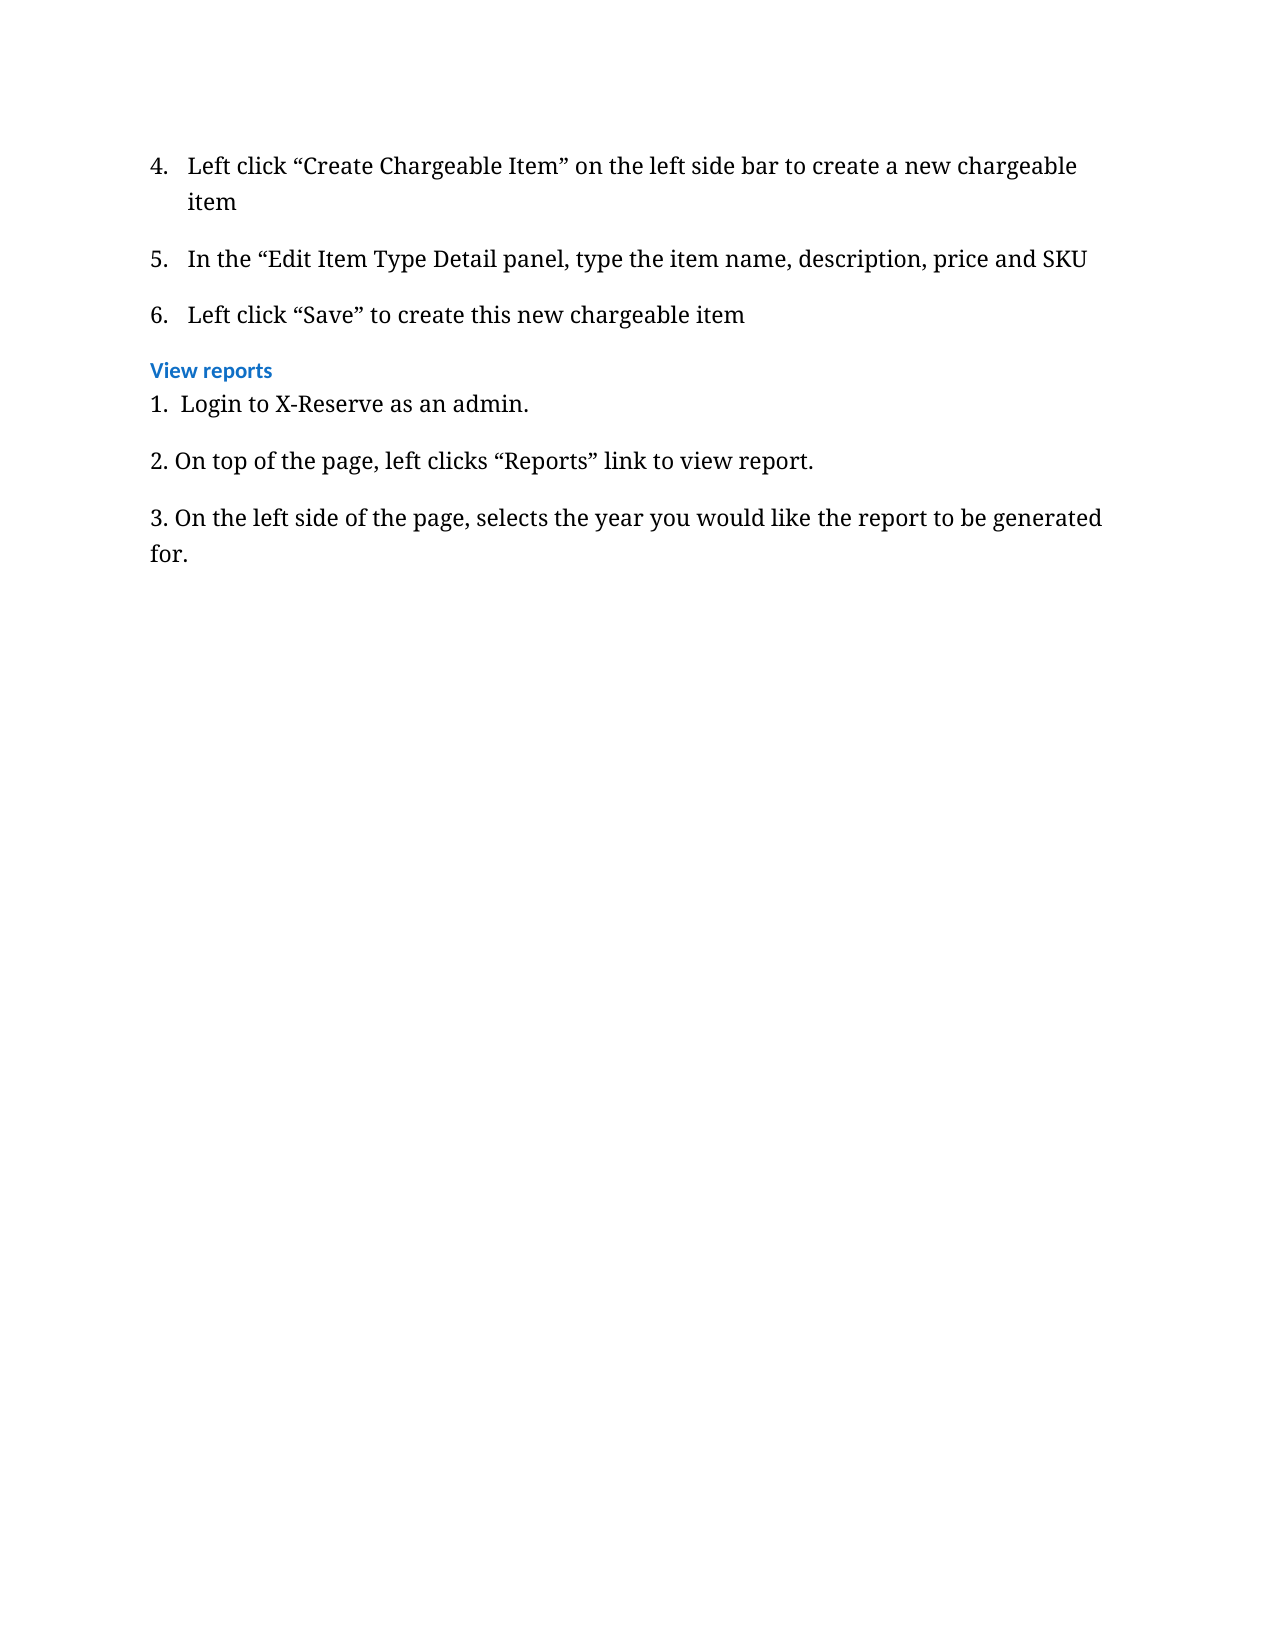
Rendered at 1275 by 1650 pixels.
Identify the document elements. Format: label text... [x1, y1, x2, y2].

list In the “Edit Item Type Detail panel, type the item name, description, price and SKU [150, 243, 1125, 274]
text 3. On the left side of the page, selects the year you would like the report to be generated for. [150, 502, 1125, 569]
text 1. Login to X-Reserve as an admin. [150, 388, 1125, 420]
subtitle View reports [150, 356, 1125, 384]
list Left click “Create Chargeable Item” on the left side bar to create a new chargeable item [150, 150, 1125, 217]
text 2. On top of the page, left clicks “Reports” link to view report. [150, 445, 1125, 476]
list Left click “Save” to create this new chargeable item [150, 299, 1125, 331]
